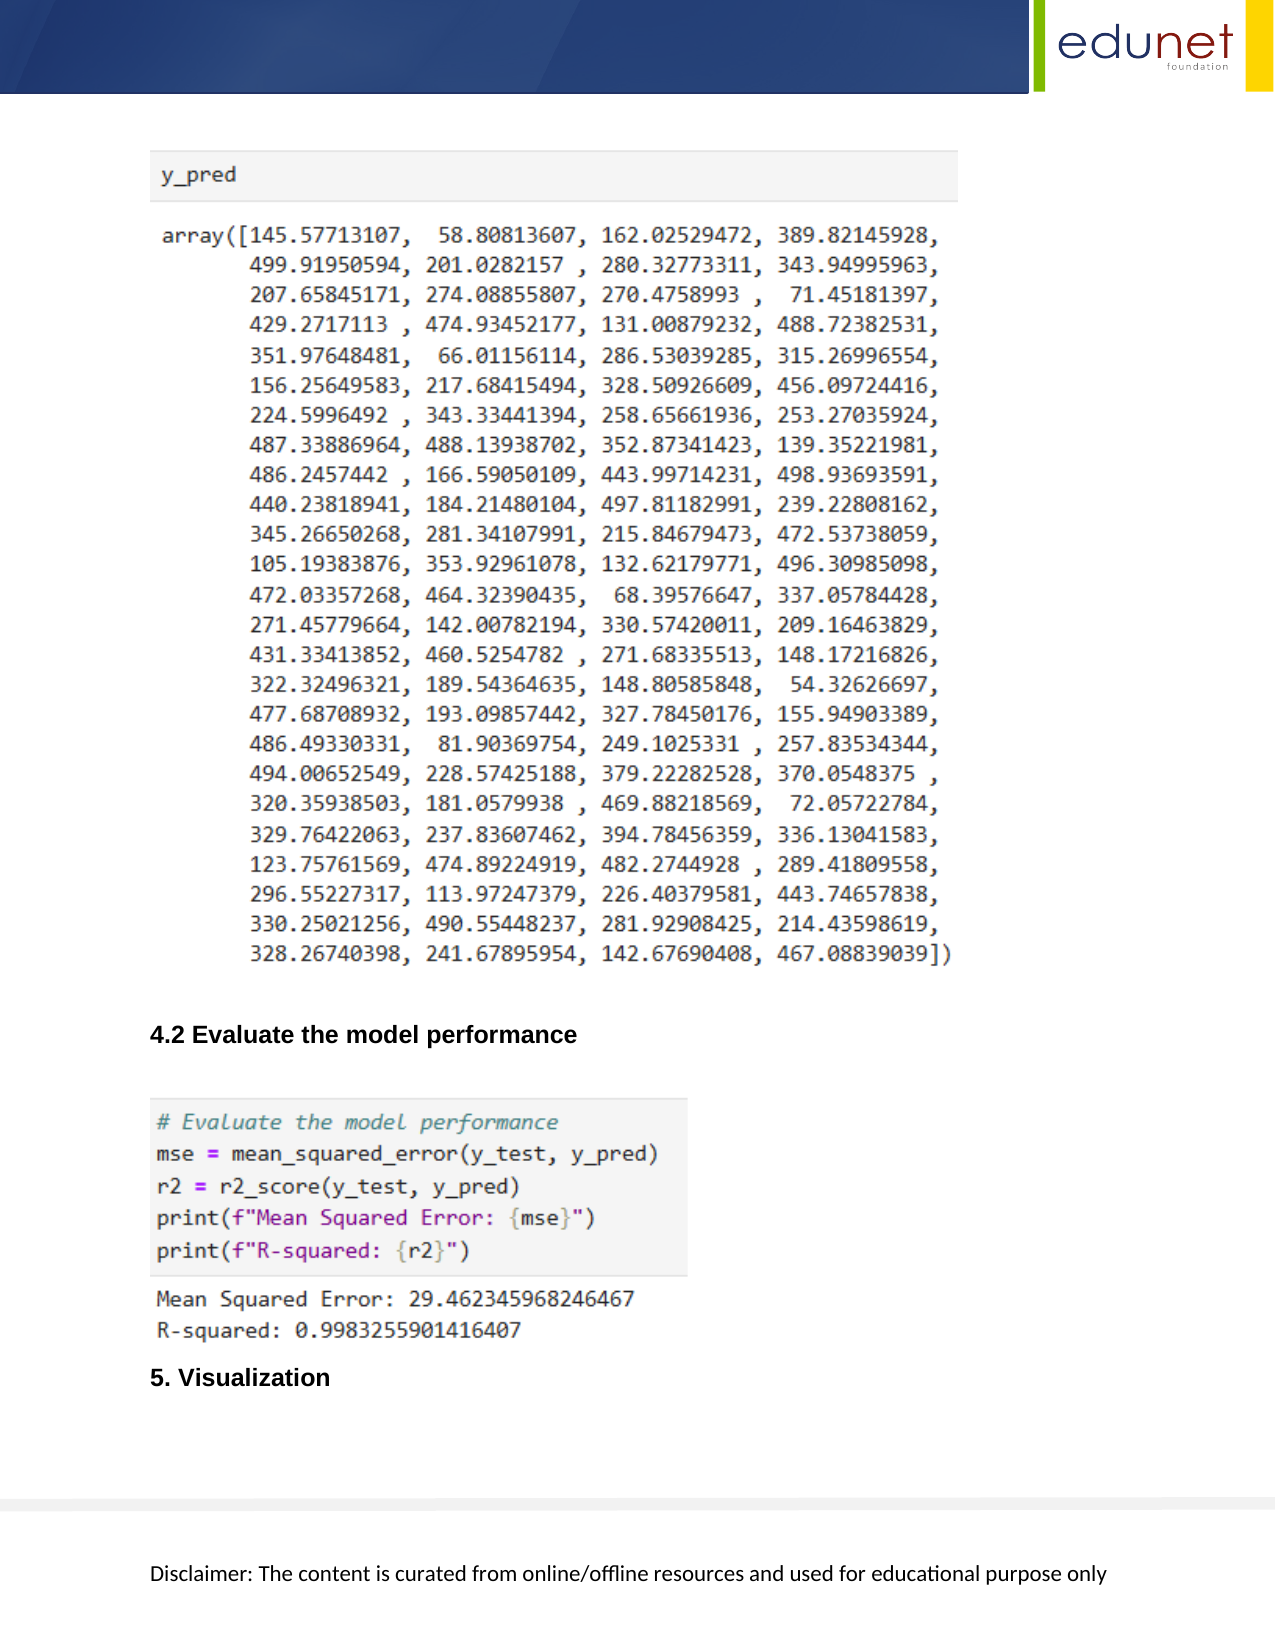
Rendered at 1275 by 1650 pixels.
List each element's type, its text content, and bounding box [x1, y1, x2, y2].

picture [150, 150, 958, 977]
picture [150, 1092, 688, 1349]
text 4.2 Evaluate the model performance [150, 1020, 1125, 1049]
text 5. Visualization [150, 1363, 1125, 1392]
picture [1051, 17, 1241, 76]
